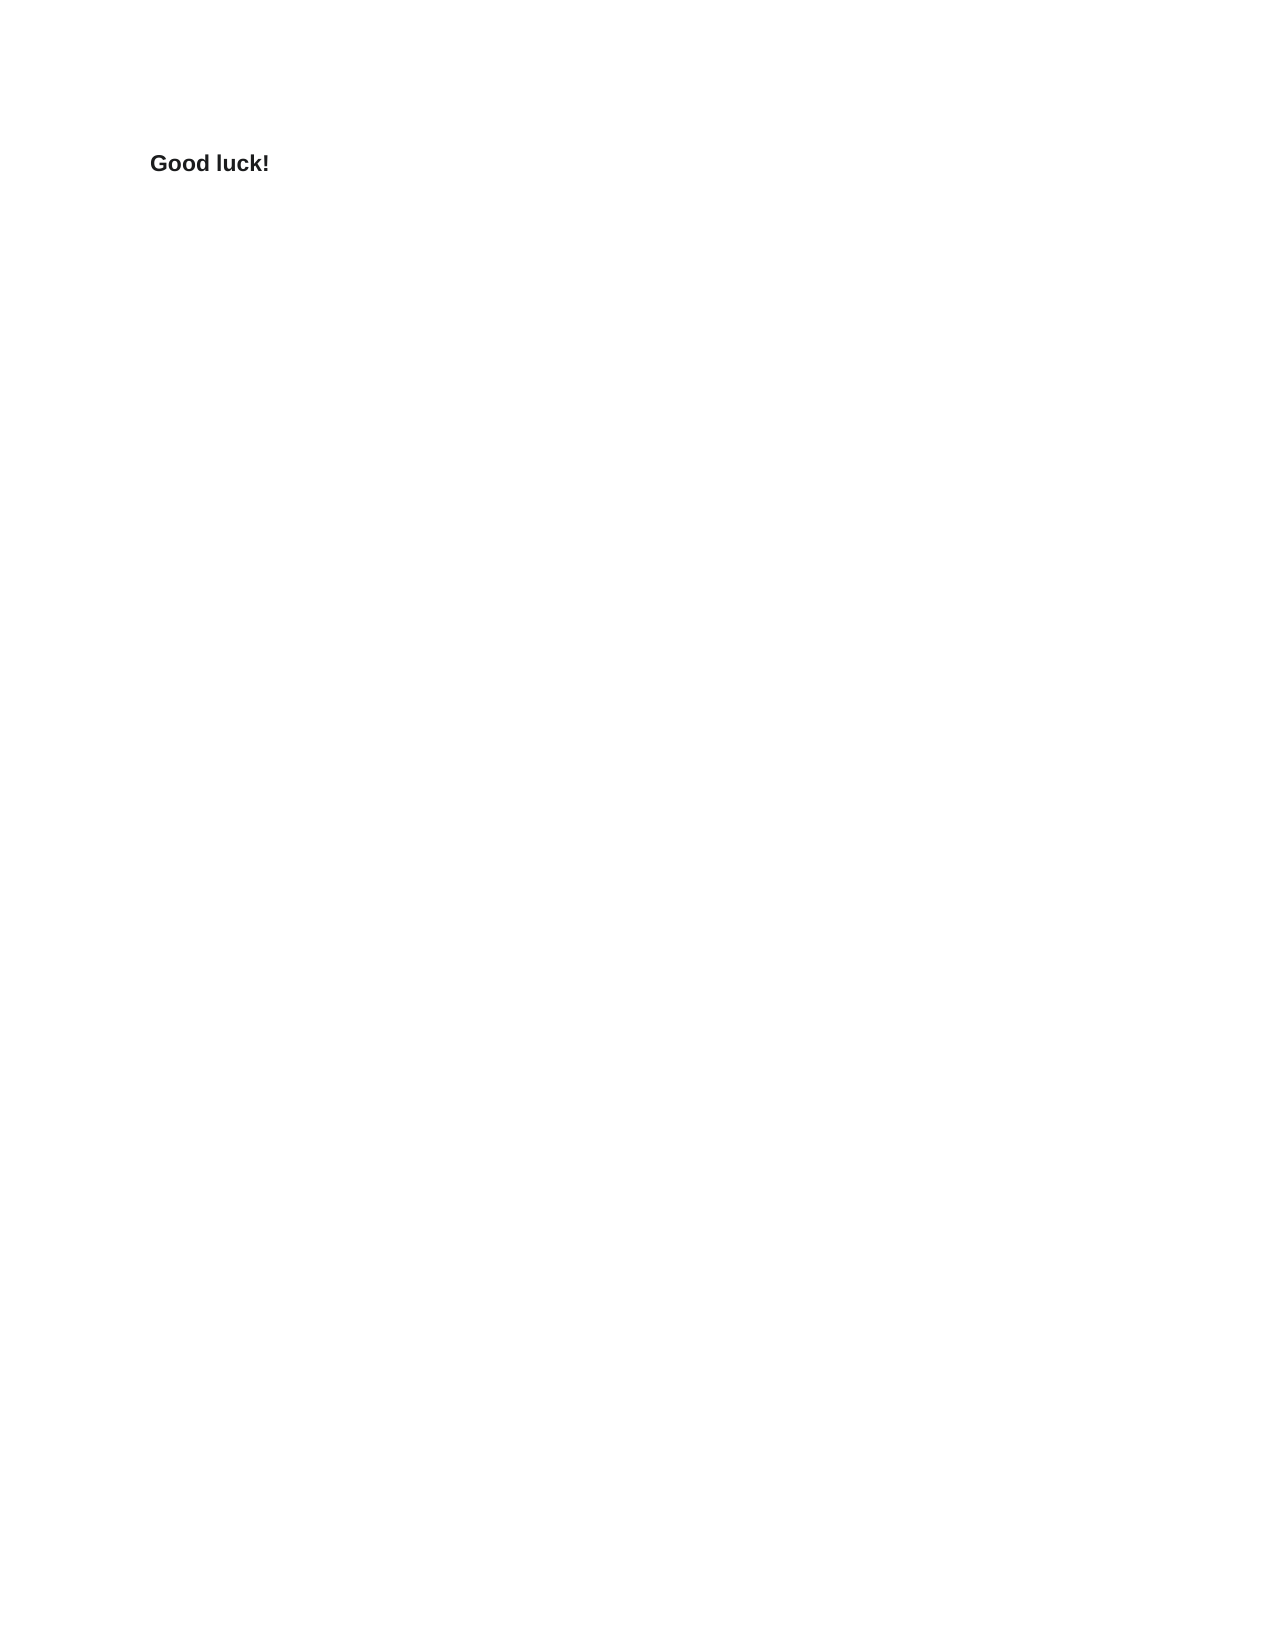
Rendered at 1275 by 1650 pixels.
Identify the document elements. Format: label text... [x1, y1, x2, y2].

text Good luck! [150, 150, 1125, 176]
